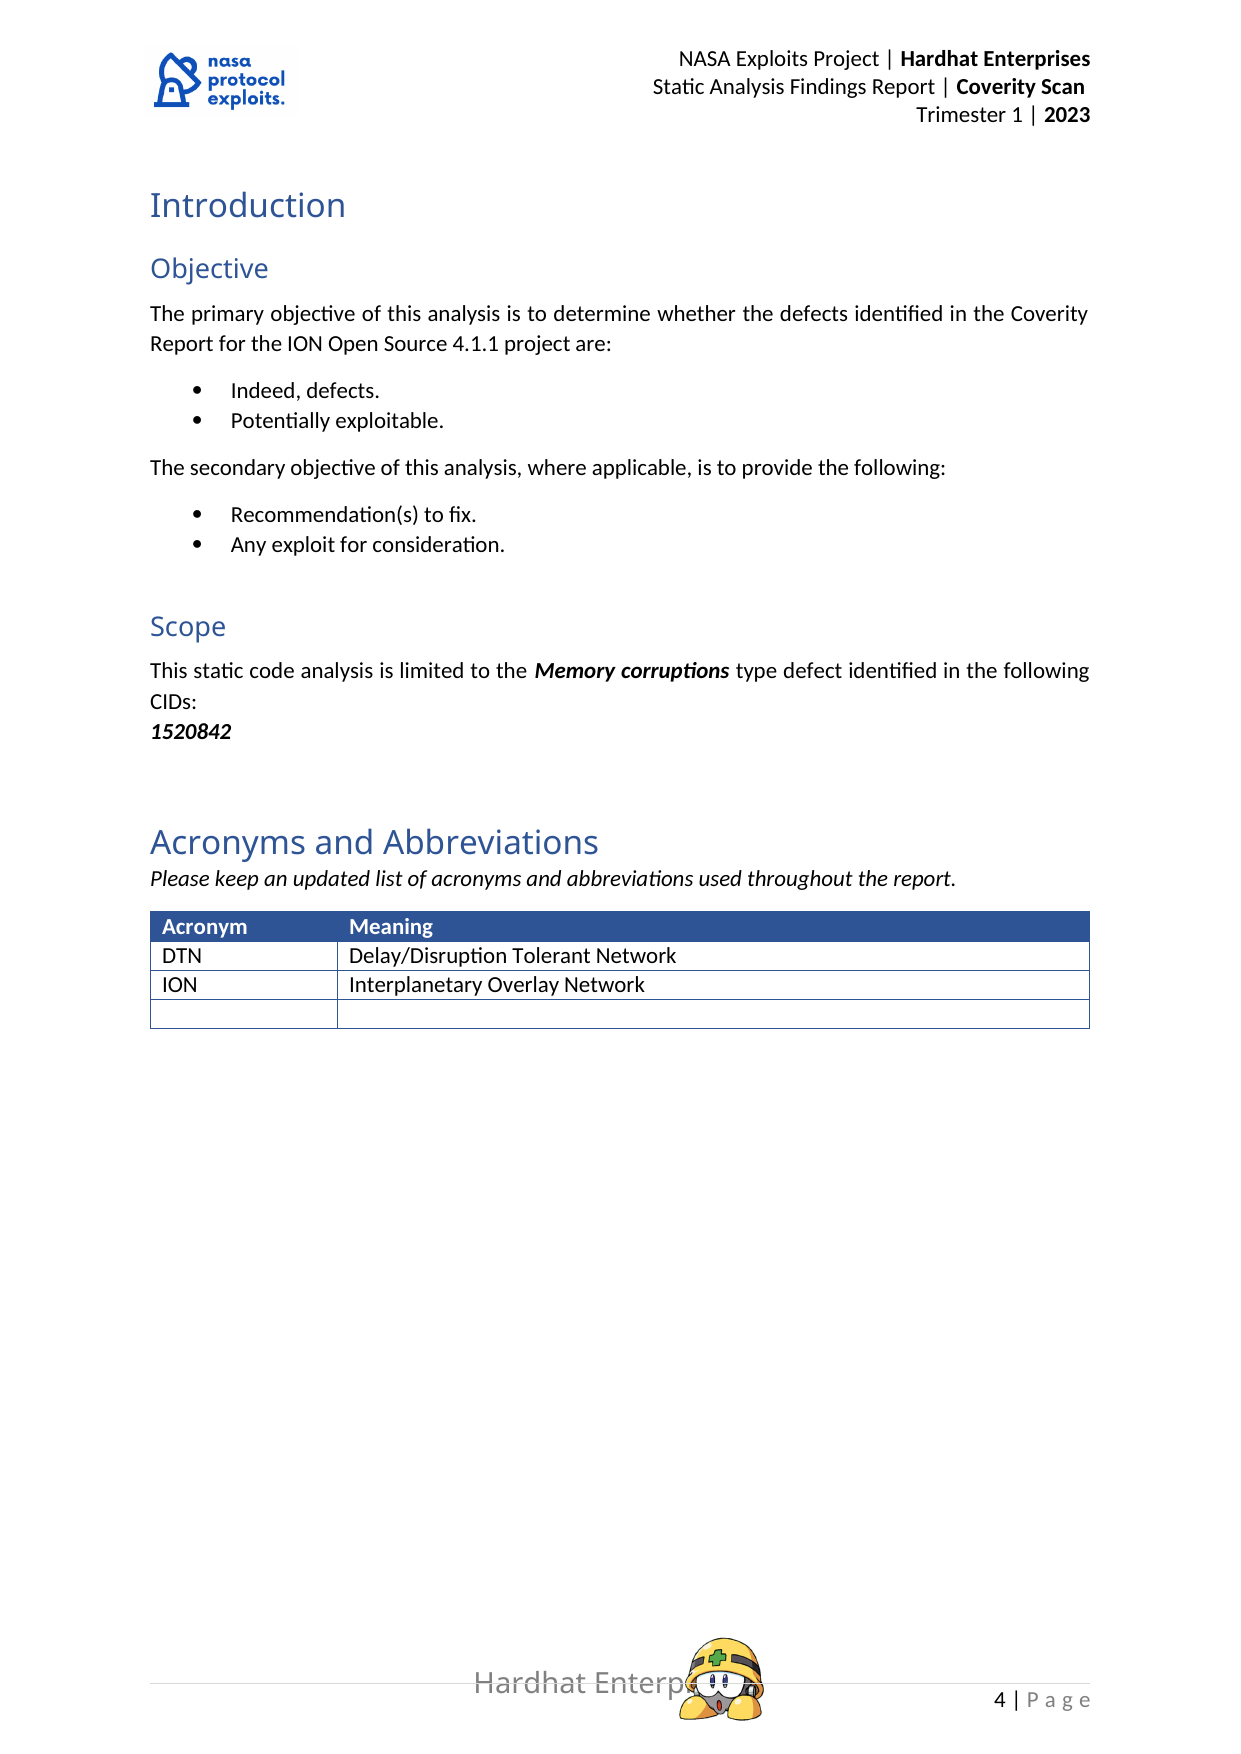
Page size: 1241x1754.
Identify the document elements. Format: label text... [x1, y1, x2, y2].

picture [143, 45, 299, 117]
table_cell [338, 1000, 1089, 1028]
picture [673, 1634, 771, 1683]
table_cell [151, 1000, 337, 1028]
subtitle Scope [150, 607, 1090, 644]
list Recommendation(s) to fix. [193, 500, 1090, 528]
text The secondary objective of this analysis, where applicable, is to provide the following: [150, 453, 1090, 481]
list Any exploit for consideration. [193, 530, 1090, 558]
table_header Meaning [338, 913, 1089, 941]
subtitle Acronyms and Abbreviations [150, 819, 1090, 864]
text The primary objective of this analysis is to determine whether the defects identified in the Coverity Report for the ION Open Source 4.1.1 project are: [150, 299, 1090, 357]
text Please keep an updated list of acronyms and abbreviations used throughout the report. [150, 864, 1090, 893]
subtitle Objective [150, 249, 1090, 286]
list Indeed, defects. [193, 376, 1090, 404]
table_cell Interplanetary Overlay Network [338, 971, 1089, 999]
text This static code analysis is limited to the Memory corruptions type defect identified in the following CIDs: 1520842 [150, 657, 1090, 745]
table_cell DTN [151, 942, 337, 969]
subtitle Introduction [150, 181, 1090, 227]
list Potentially exploitable. [193, 406, 1090, 434]
table_header Acronym [151, 913, 337, 941]
table_cell Delay/Disruption Tolerant Network [338, 942, 1089, 969]
picture [673, 1684, 771, 1729]
table_cell ION [151, 971, 337, 999]
